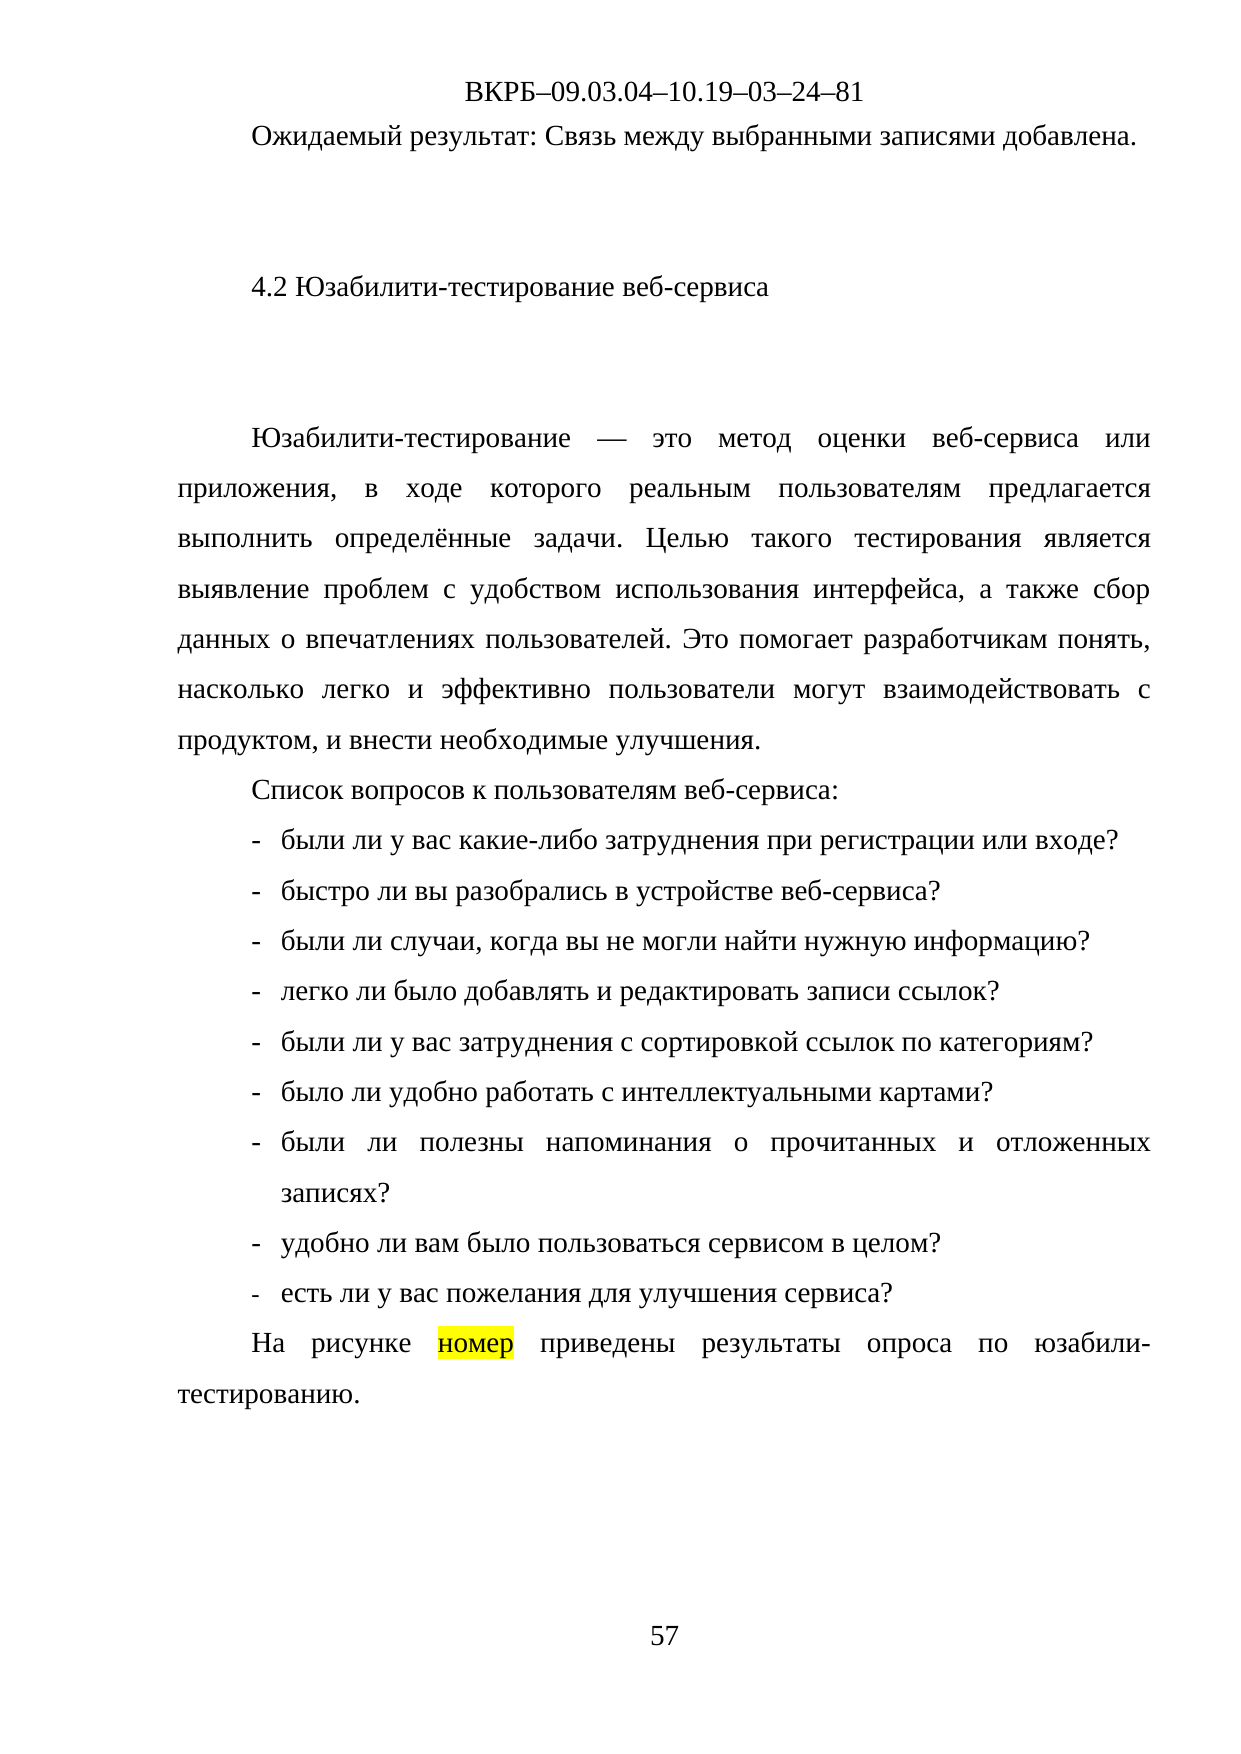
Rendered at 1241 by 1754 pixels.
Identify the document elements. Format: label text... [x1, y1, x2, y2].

list были ли случаи, когда вы не могли найти нужную информацию? [251, 923, 1152, 957]
list удобно ли вам было пользоваться сервисом в целом? [251, 1225, 1152, 1258]
list было ли удобно работать с интеллектуальными картами? [251, 1074, 1152, 1108]
text Список вопросов к пользователям веб-сервиса: [177, 772, 1152, 806]
text На рисунке номер приведены результаты опроса по юзабили-тестированию. [177, 1326, 1152, 1409]
list легко ли было добавлять и редактировать записи ссылок? [251, 973, 1152, 1007]
list есть ли у вас пожелания для улучшения сервиса? [251, 1275, 1152, 1309]
subtitle 4.2 Юзабилити-тестирование веб-сервиса [177, 269, 1152, 303]
text Ожидаемый результат: Связь между выбранными записями добавлена. [177, 118, 1152, 152]
list быстро ли вы разобрались в устройстве веб-сервиса? [251, 873, 1152, 906]
list были ли у вас какие-либо затруднения при регистрации или входе? [251, 822, 1152, 856]
list были ли полезны напоминания о прочитанных и отложенных записях? [251, 1124, 1152, 1208]
text Юзабилити-тестирование — это метод оценки веб-сервиса или приложения, в ходе которого реальным пользователям предлагается выполнить определённые задачи. Целью такого тестирования является выявление проблем с удобством использования интерфейса, а также сбор данных о впечатлениях пользователей. Это помогает разработчикам понять, насколько легко и эффективно пользователи могут взаимодействовать с продуктом, и внести необходимые улучшения. [177, 420, 1152, 755]
list были ли у вас затруднения с сортировкой ссылок по категориям? [251, 1024, 1152, 1057]
